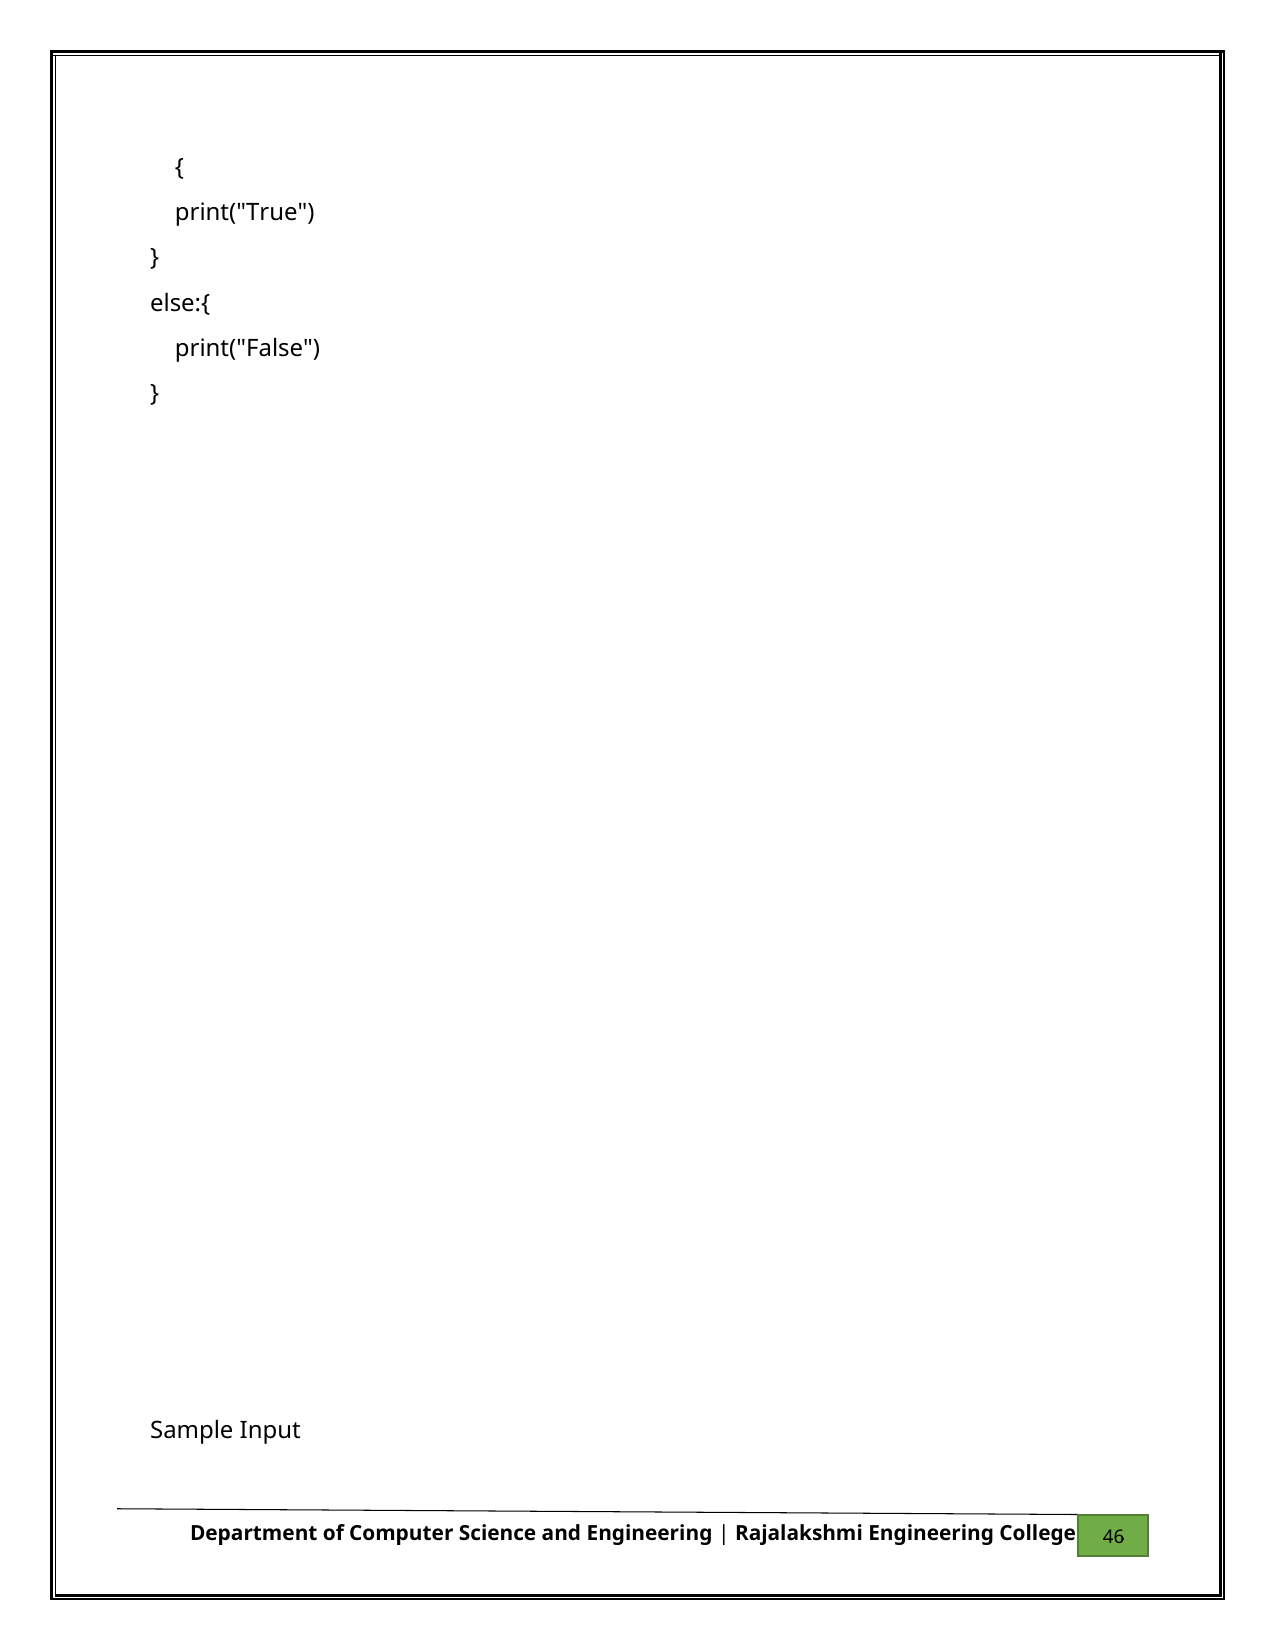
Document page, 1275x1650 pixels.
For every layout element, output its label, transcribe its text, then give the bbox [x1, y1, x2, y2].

text { [150, 150, 1125, 183]
text } [150, 376, 1125, 408]
text } [150, 240, 1125, 273]
text print("False") [150, 330, 1125, 363]
text print("True") [150, 195, 1125, 228]
text Sample Input [150, 1413, 1125, 1446]
text else:{ [150, 285, 1125, 318]
